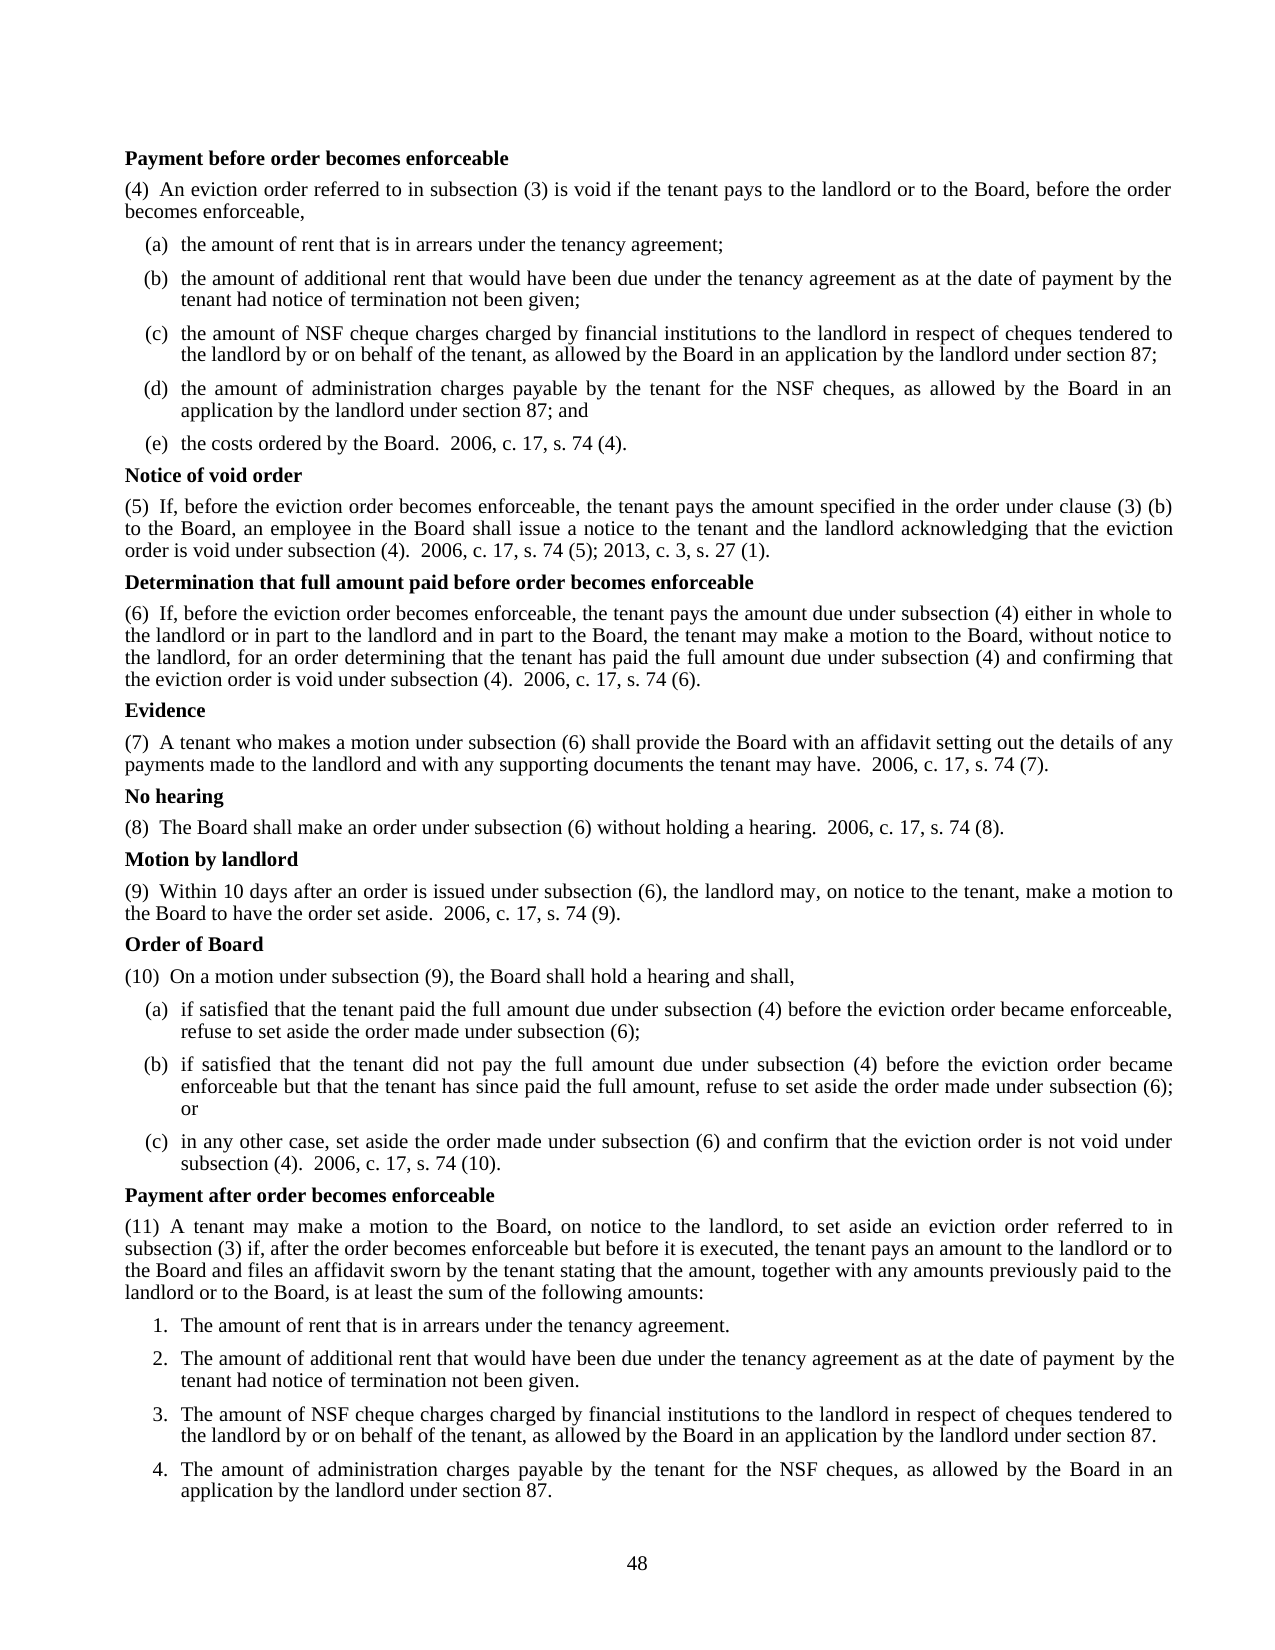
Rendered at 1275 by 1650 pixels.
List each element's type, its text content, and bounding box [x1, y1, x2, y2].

text Payment after order becomes enforceable [124, 1187, 1174, 1206]
text (5) If, before the eviction order becomes enforceable, the tenant pays the amount specified in the order under clause (3) (b) to the Board, an employee in the Board shall issue a notice to the tenant and the landlord acknowledging that the eviction order is void under subsection (4). 2006, c. 17, s. 74 (5); 2013, c. 3, s. 27 (1). [124, 496, 1174, 562]
text Order of Board [124, 937, 1174, 956]
text (9) Within 10 days after an order is issued under subsection (6), the landlord may, on notice to the tenant, make a motion to the Board to have the order set aside. 2006, c. 17, s. 74 (9). [124, 881, 1174, 924]
text (11) A tenant may make a motion to the Board, on notice to the landlord, to set aside an eviction order referred to in subsection (3) if, after the order becomes enforceable but before it is executed, the tenant pays an amount to the landlord or to the Board and files an affidavit sworn by the tenant stating that the amount, together with any amounts previously paid to the landlord or to the Board, is at least the sum of the following amounts: [124, 1216, 1174, 1303]
text No hearing [124, 788, 1174, 807]
text (d) the amount of administration charges payable by the tenant for the NSF cheques, as allowed by the Board in an application by the landlord under section 87; and [124, 378, 1174, 421]
text 3. The amount of NSF cheque charges charged by financial institutions to the landlord in respect of cheques tendered to the landlord by or on behalf of the tenant, as allowed by the Board in an application by the landlord under section 87. [124, 1403, 1174, 1447]
text (c) in any other case, set aside the order made under subsection (6) and confirm that the eviction order is not void under subsection (4). 2006, c. 17, s. 74 (10). [124, 1131, 1174, 1175]
text (4) An eviction order referred to in subsection (3) is void if the tenant pays to the landlord or to the Board, before the order becomes enforceable, [124, 179, 1174, 223]
text (6) If, before the eviction order becomes enforceable, the tenant pays the amount due under subsection (4) either in whole to the landlord or in part to the landlord and in part to the Board, the tenant may make a motion to the Board, without notice to the landlord, for an order determining that the tenant has paid the full amount due under subsection (4) and confirming that the eviction order is void under subsection (4). 2006, c. 17, s. 74 (6). [124, 603, 1174, 690]
text (a) the amount of rent that is in arrears under the tenancy agreement; [124, 234, 1174, 256]
text (10) On a motion under subsection (9), the Board shall hold a hearing and shall, [124, 966, 1174, 988]
text Payment before order becomes enforceable [124, 150, 1174, 169]
text (c) the amount of NSF cheque charges charged by financial institutions to the landlord in respect of cheques tendered to the landlord by or on behalf of the tenant, as allowed by the Board in an application by the landlord under section 87; [124, 323, 1174, 366]
text (7) A tenant who makes a motion under subsection (6) shall provide the Board with an affidavit setting out the details of any payments made to the landlord and with any supporting documents the tenant may have. 2006, c. 17, s. 74 (7). [124, 732, 1174, 776]
text (a) if satisfied that the tenant paid the full amount due under subsection (4) before the eviction order became enforceable, refuse to set aside the order made under subsection (6); [124, 999, 1174, 1043]
text Notice of void order [124, 467, 1174, 486]
text 2. The amount of additional rent that would have been due under the tenancy agreement as at the date of payment by the tenant had notice of termination not been given. [124, 1348, 1174, 1392]
text Motion by landlord [124, 852, 1174, 870]
text 1. The amount of rent that is in arrears under the tenancy agreement. [124, 1315, 1174, 1337]
text 4. The amount of administration charges payable by the tenant for the NSF cheques, as allowed by the Board in an application by the landlord under section 87. [124, 1459, 1174, 1502]
text Evidence [124, 703, 1174, 722]
text (b) the amount of additional rent that would have been due under the tenancy agreement as at the date of payment by the tenant had notice of termination not been given; [124, 268, 1174, 311]
text (8) The Board shall make an order under subsection (6) without holding a hearing. 2006, c. 17, s. 74 (8). [124, 817, 1174, 839]
text (b) if satisfied that the tenant did not pay the full amount due under subsection (4) before the eviction order became enforceable but that the tenant has since paid the full amount, refuse to set aside the order made under subsection (6); or [124, 1054, 1174, 1120]
text (e) the costs ordered by the Board. 2006, c. 17, s. 74 (4). [124, 433, 1174, 455]
text Determination that full amount paid before order becomes enforceable [124, 574, 1174, 593]
